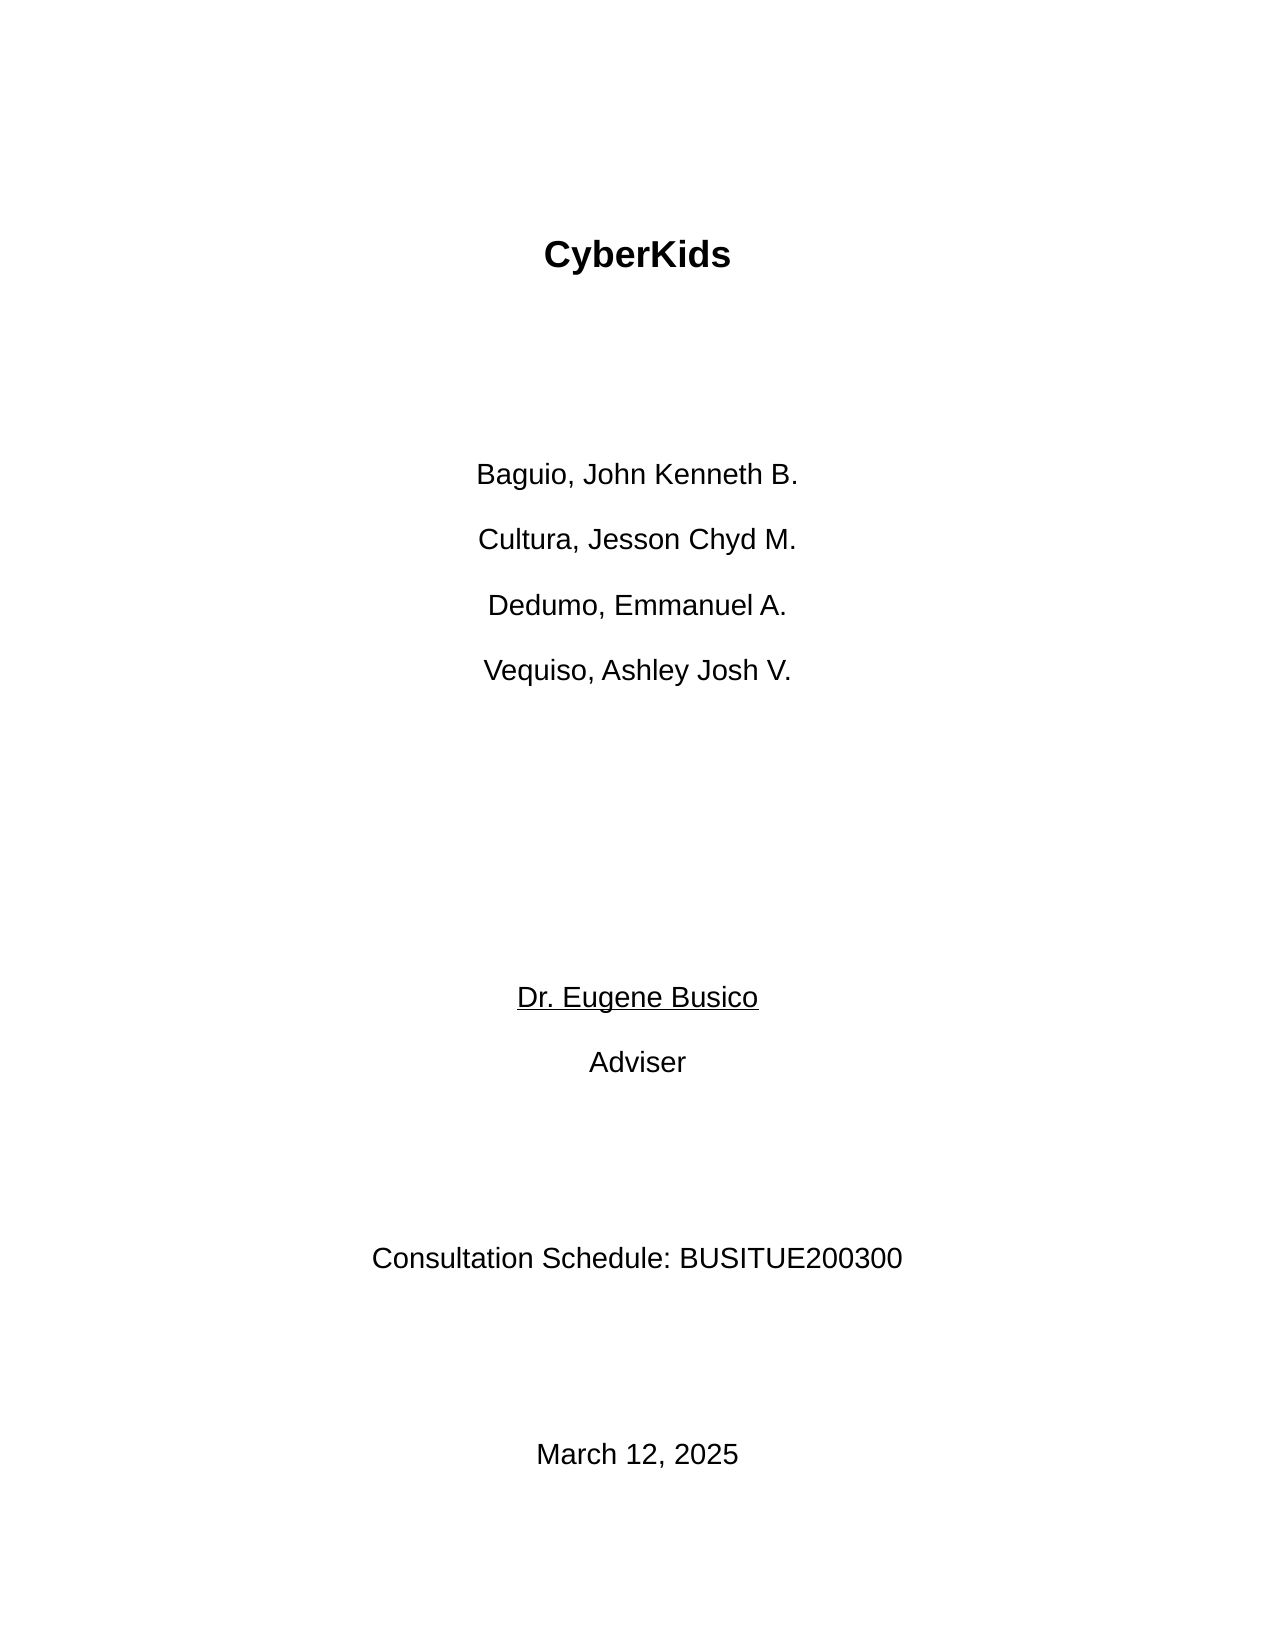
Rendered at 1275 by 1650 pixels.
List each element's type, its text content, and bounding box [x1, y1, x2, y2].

text Dedumo, Emmanuel A. [118, 588, 1157, 621]
text Consultation Schedule: BUSITUE200300 [118, 1241, 1157, 1274]
text Vequiso, Ashley Josh V. [118, 653, 1157, 687]
text Cultura, Jesson Chyd M. [118, 522, 1157, 556]
text CyberKids [118, 232, 1157, 276]
text Baguio, John Kenneth B. [118, 457, 1157, 491]
text Dr. Eugene Busico [118, 979, 1157, 1013]
text March 12, 2025 [118, 1437, 1157, 1470]
text Adviser [118, 1045, 1157, 1078]
